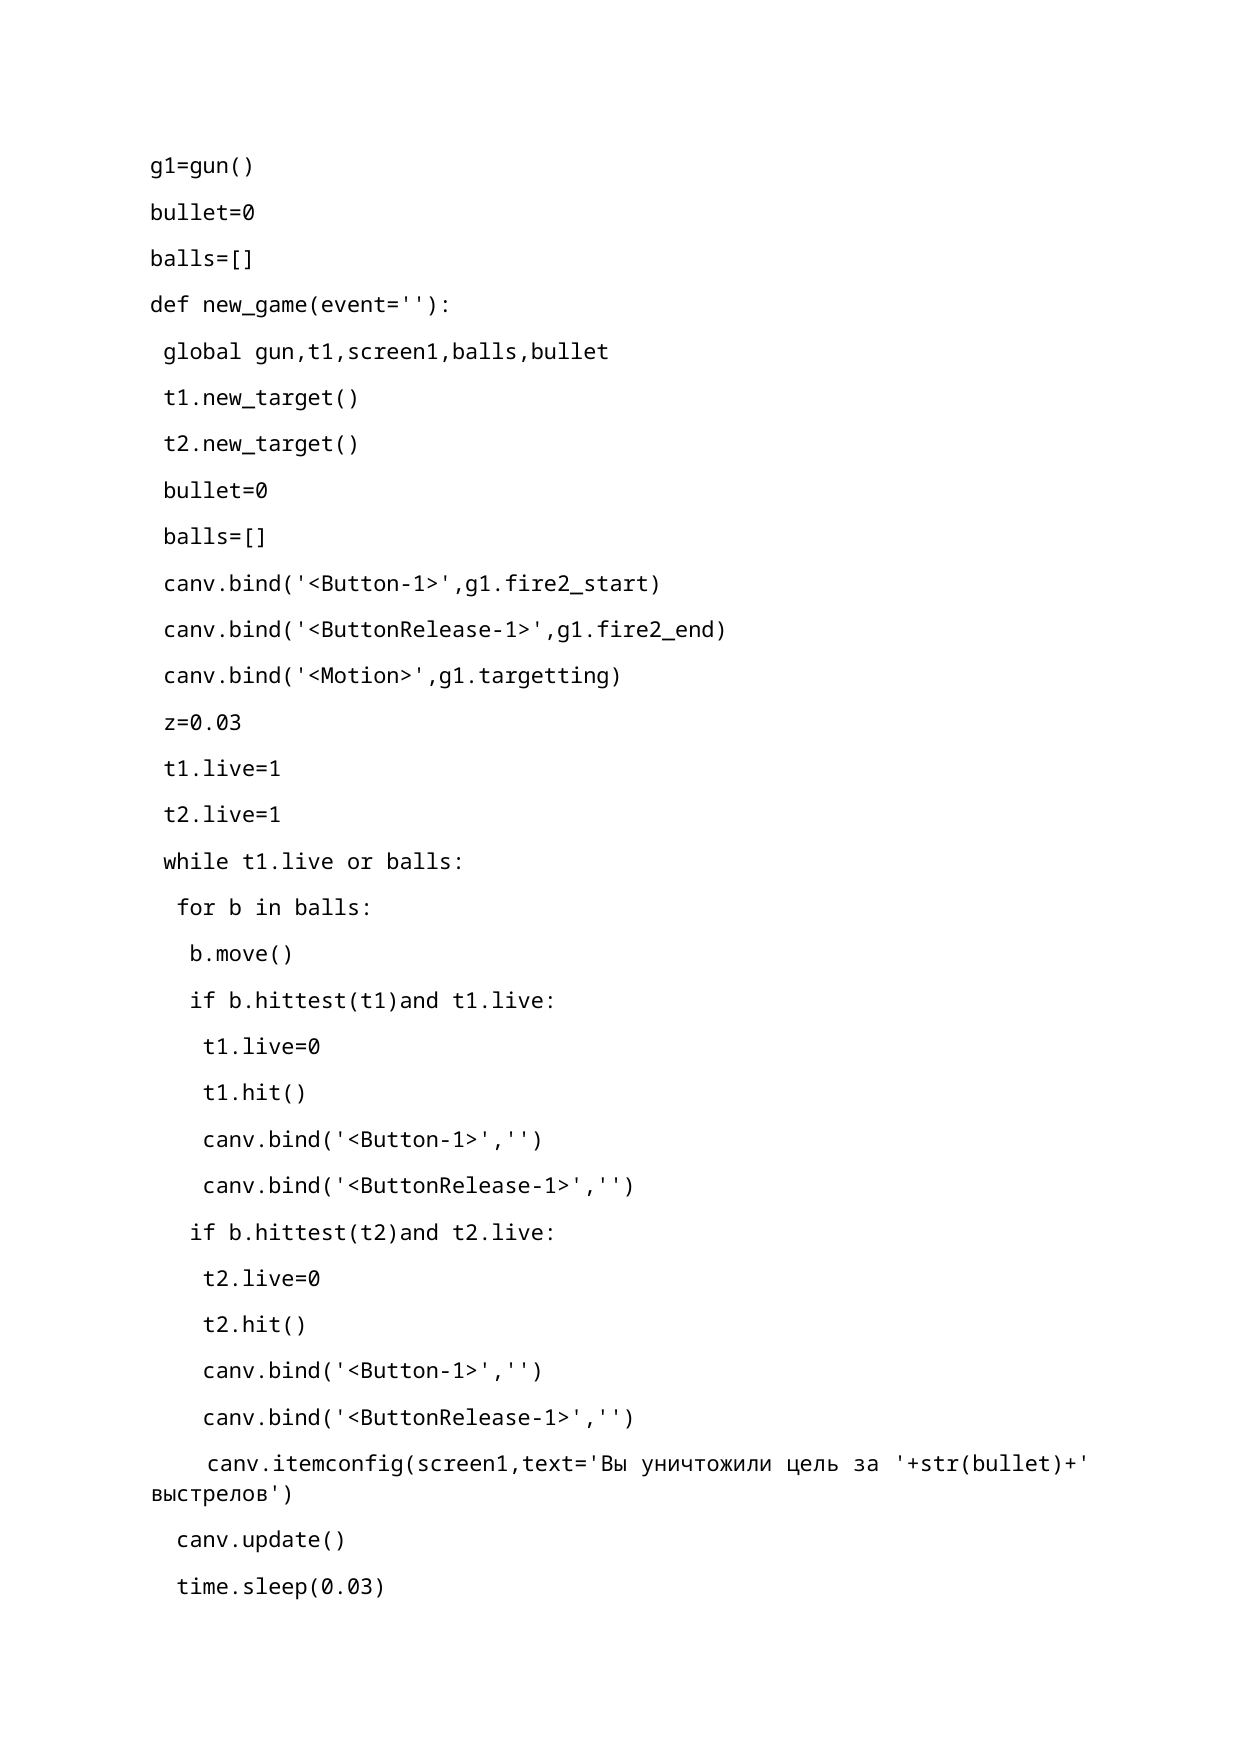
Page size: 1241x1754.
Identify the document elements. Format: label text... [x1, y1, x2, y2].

text canv.bind('<Button-1>',g1.fire2_start) [150, 567, 1090, 597]
text b.move() [150, 938, 1090, 968]
text canv.itemconfig(screen1,text='Вы уничтожили цель за '+str(bullet)+' выстрелов') [150, 1448, 1090, 1507]
text canv.bind('<Button-1>','') [150, 1355, 1090, 1385]
text g1=gun() [150, 150, 1090, 180]
text t1.hit() [150, 1077, 1090, 1107]
text if b.hittest(t2)and t2.live: [150, 1216, 1090, 1246]
text t2.live=1 [150, 799, 1090, 829]
text t2.live=0 [150, 1262, 1090, 1292]
text bullet=0 [150, 474, 1090, 504]
text bullet=0 [150, 196, 1090, 226]
text balls=[] [150, 243, 1090, 272]
text t2.hit() [150, 1309, 1090, 1338]
text canv.bind('<ButtonRelease-1>',g1.fire2_end) [150, 613, 1090, 643]
text balls=[] [150, 521, 1090, 551]
text while t1.live or balls: [150, 845, 1090, 875]
text canv.bind('<Button-1>','') [150, 1123, 1090, 1153]
text global gun,t1,screen1,balls,bullet [150, 335, 1090, 365]
text for b in balls: [150, 892, 1090, 921]
text time.sleep(0.03) [150, 1570, 1090, 1600]
text canv.bind('<ButtonRelease-1>','') [150, 1170, 1090, 1199]
text t1.live=1 [150, 753, 1090, 782]
text if b.hittest(t1)and t1.live: [150, 984, 1090, 1014]
text t1.live=0 [150, 1031, 1090, 1060]
text def new_game(event=''): [150, 289, 1090, 319]
text z=0.03 [150, 706, 1090, 736]
text canv.bind('<ButtonRelease-1>','') [150, 1402, 1090, 1431]
text canv.update() [150, 1524, 1090, 1554]
text t1.new_target() [150, 382, 1090, 411]
text t2.new_target() [150, 428, 1090, 458]
text canv.bind('<Motion>',g1.targetting) [150, 660, 1090, 689]
